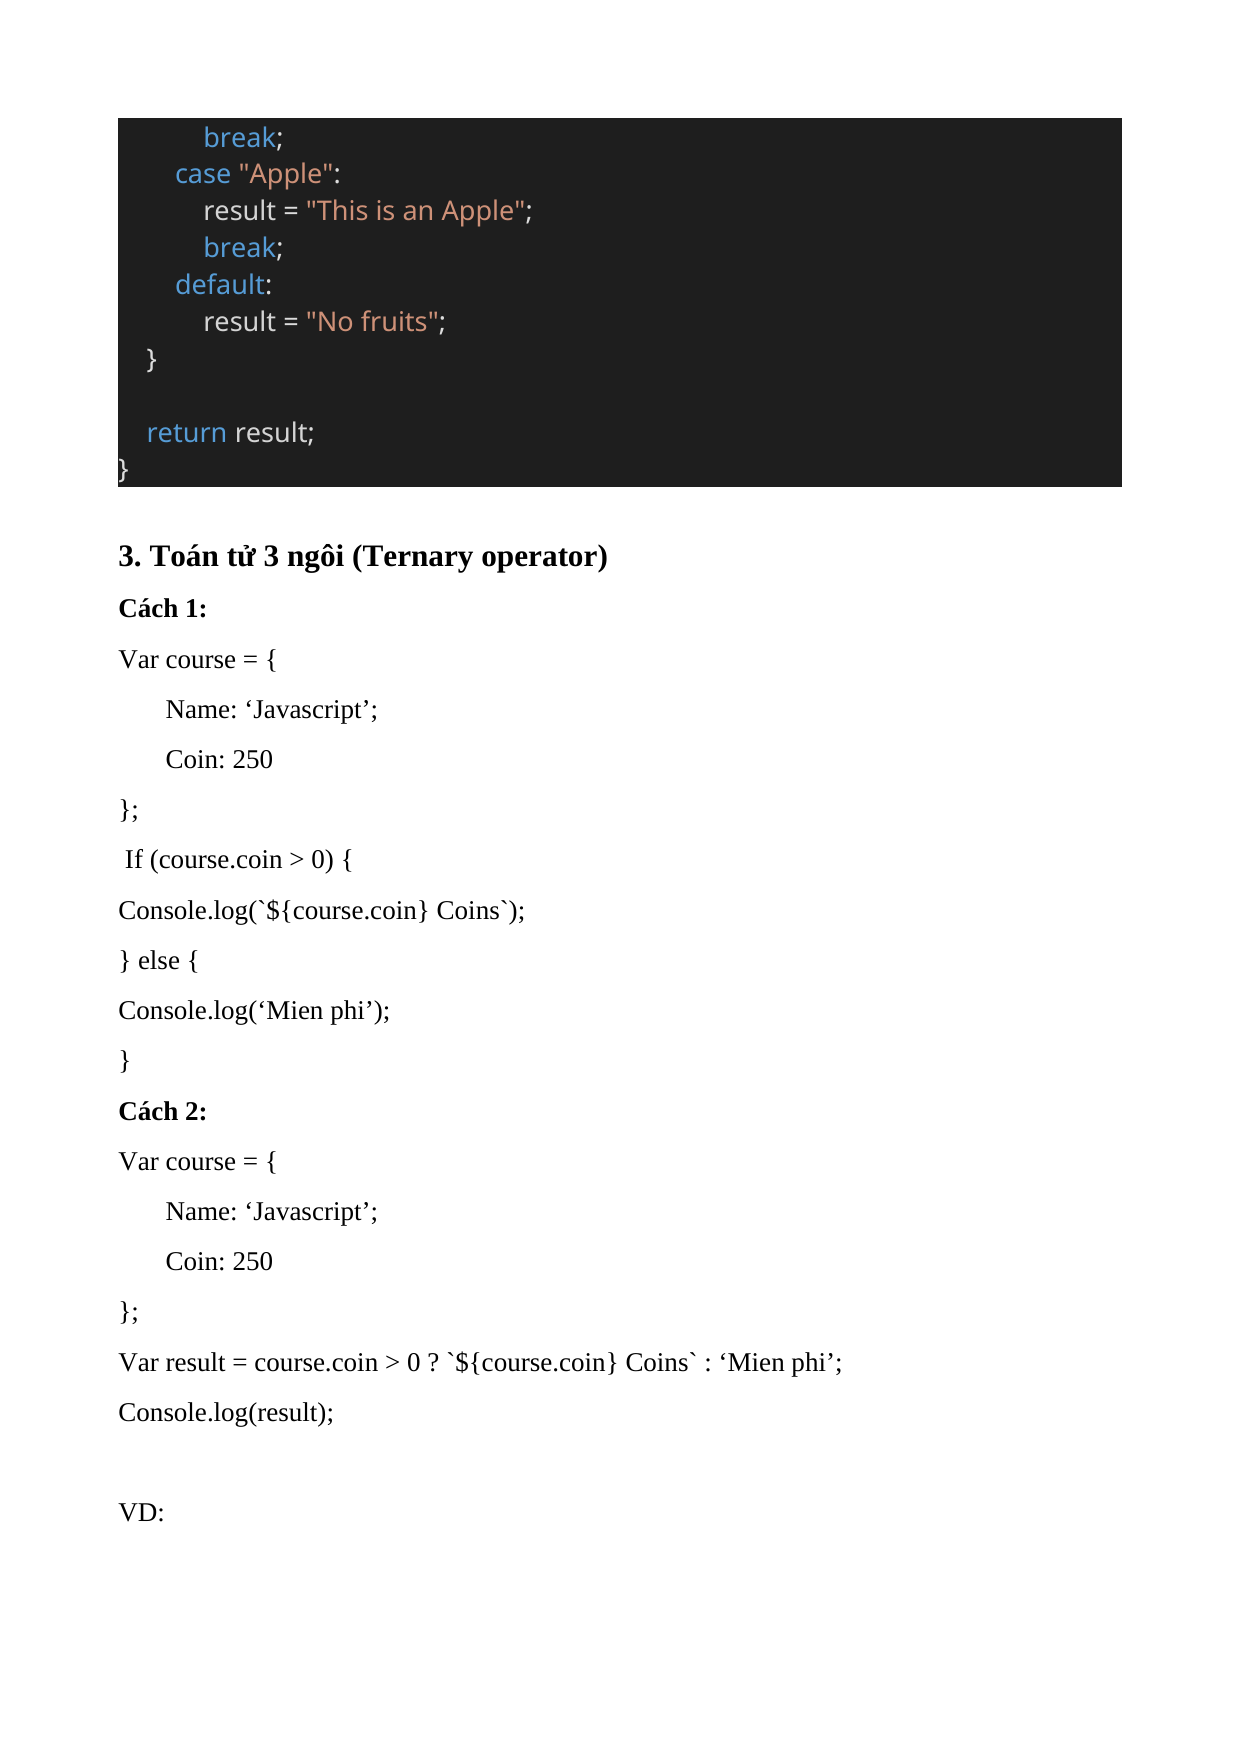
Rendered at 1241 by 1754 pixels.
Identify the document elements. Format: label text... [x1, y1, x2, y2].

text Coin: 250 [118, 1245, 1122, 1276]
text If (course.coin > 0) { [118, 843, 1122, 875]
text Var course = { [118, 643, 1122, 674]
text result = "No fruits"; [118, 302, 1122, 339]
text VD: [118, 1496, 1122, 1527]
text Console.log(result); [118, 1396, 1122, 1427]
text Var course = { [118, 1145, 1122, 1176]
text case "Apple": [118, 155, 1122, 192]
text Coin: 250 [118, 743, 1122, 774]
text Cách 2: [118, 1094, 1122, 1126]
text result = "This is an Apple"; [118, 192, 1122, 229]
text Name: ‘Javascript’; [118, 1195, 1122, 1226]
text Name: ‘Javascript’; [118, 693, 1122, 724]
text 3. Toán tử 3 ngôi (Ternary operator) [118, 537, 1122, 573]
text } [118, 339, 1122, 376]
text break; [118, 118, 1122, 155]
text Cách 1: [118, 592, 1122, 624]
text }; [118, 1295, 1122, 1327]
text break; [118, 229, 1122, 266]
text Console.log(`${course.coin} Coins`); [118, 894, 1122, 925]
text } else { [118, 944, 1122, 975]
text Console.log(‘Mien phi’); [118, 994, 1122, 1025]
text } [118, 450, 1122, 487]
text }; [118, 793, 1122, 824]
text return result; [118, 413, 1122, 450]
text Var result = course.coin > 0 ? `${course.coin} Coins` : ‘Mien phi’; [118, 1346, 1122, 1377]
text default: [118, 266, 1122, 302]
text } [118, 1044, 1122, 1076]
